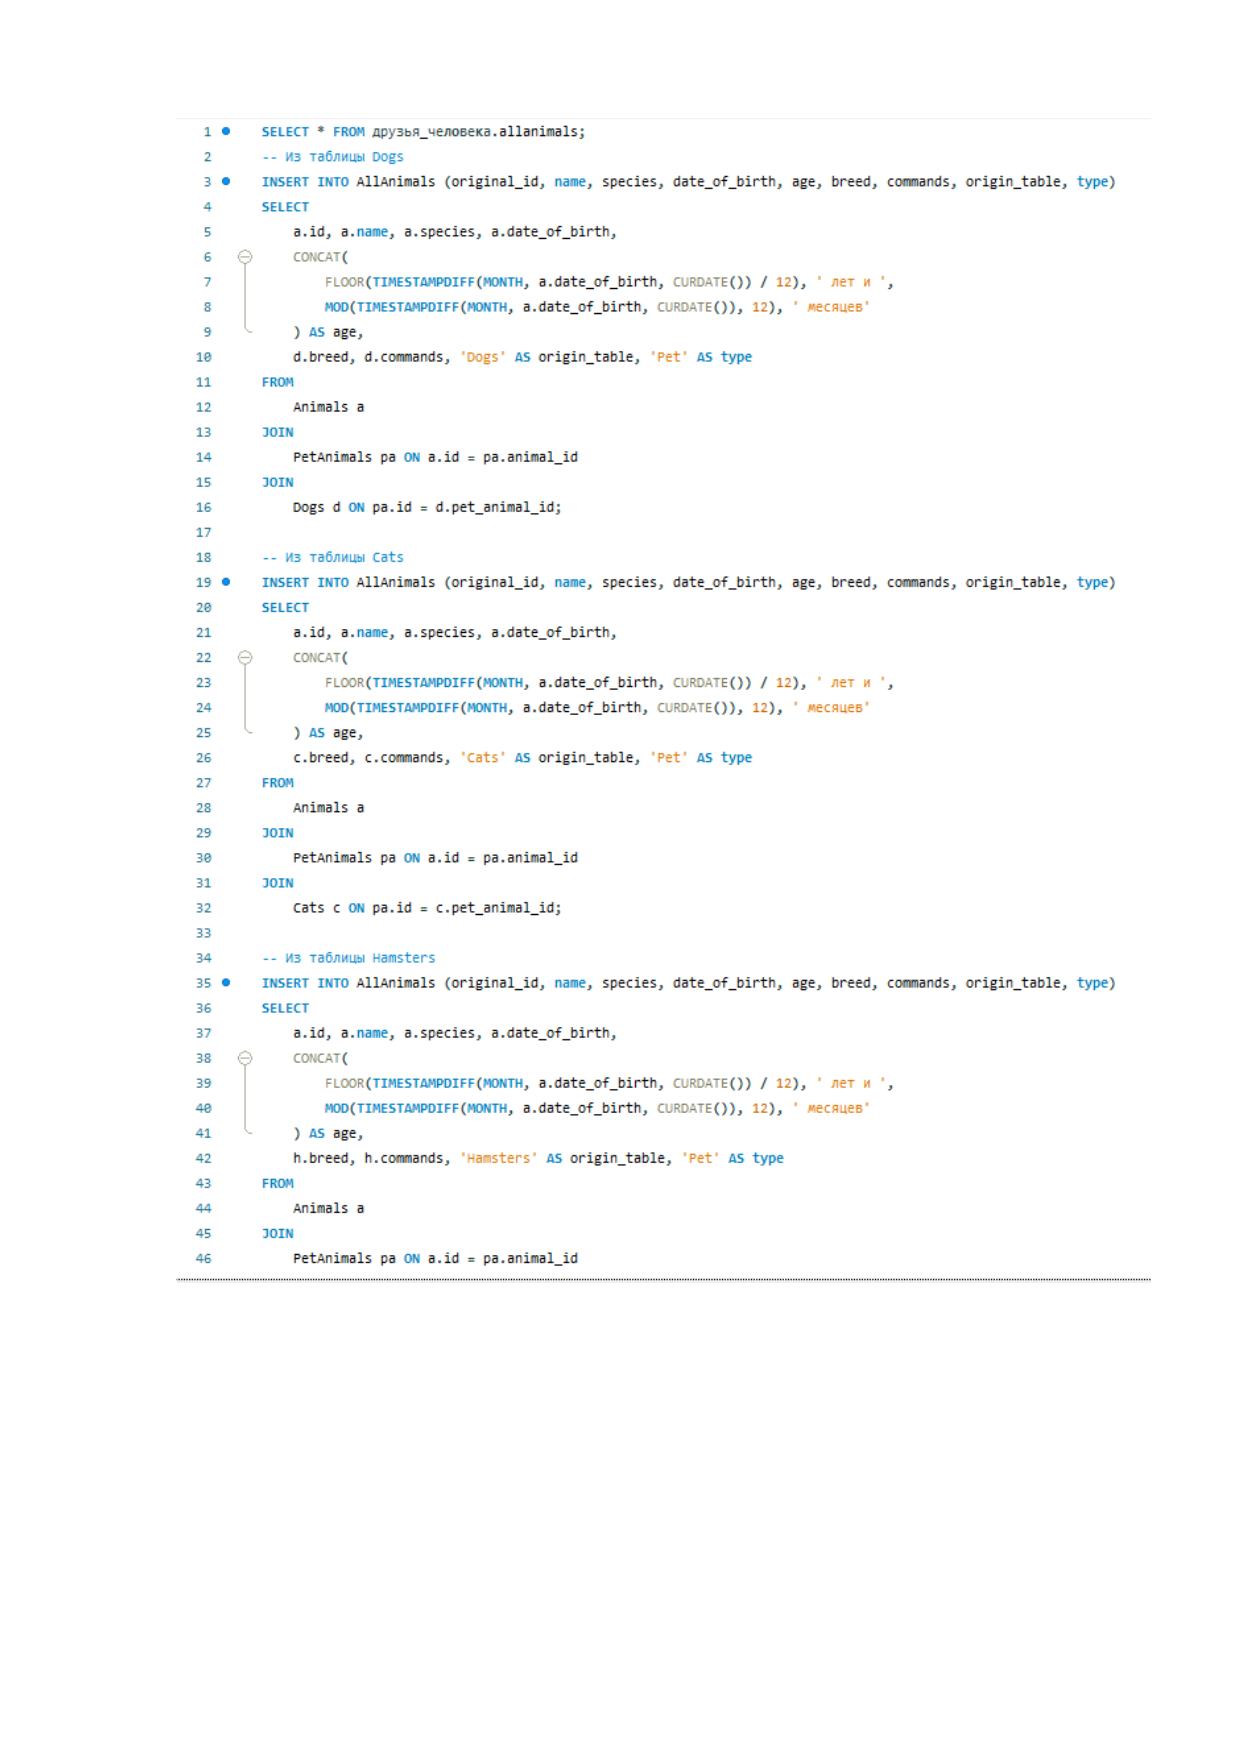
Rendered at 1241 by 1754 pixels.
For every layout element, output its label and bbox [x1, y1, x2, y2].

picture [176, 118, 1152, 1283]
